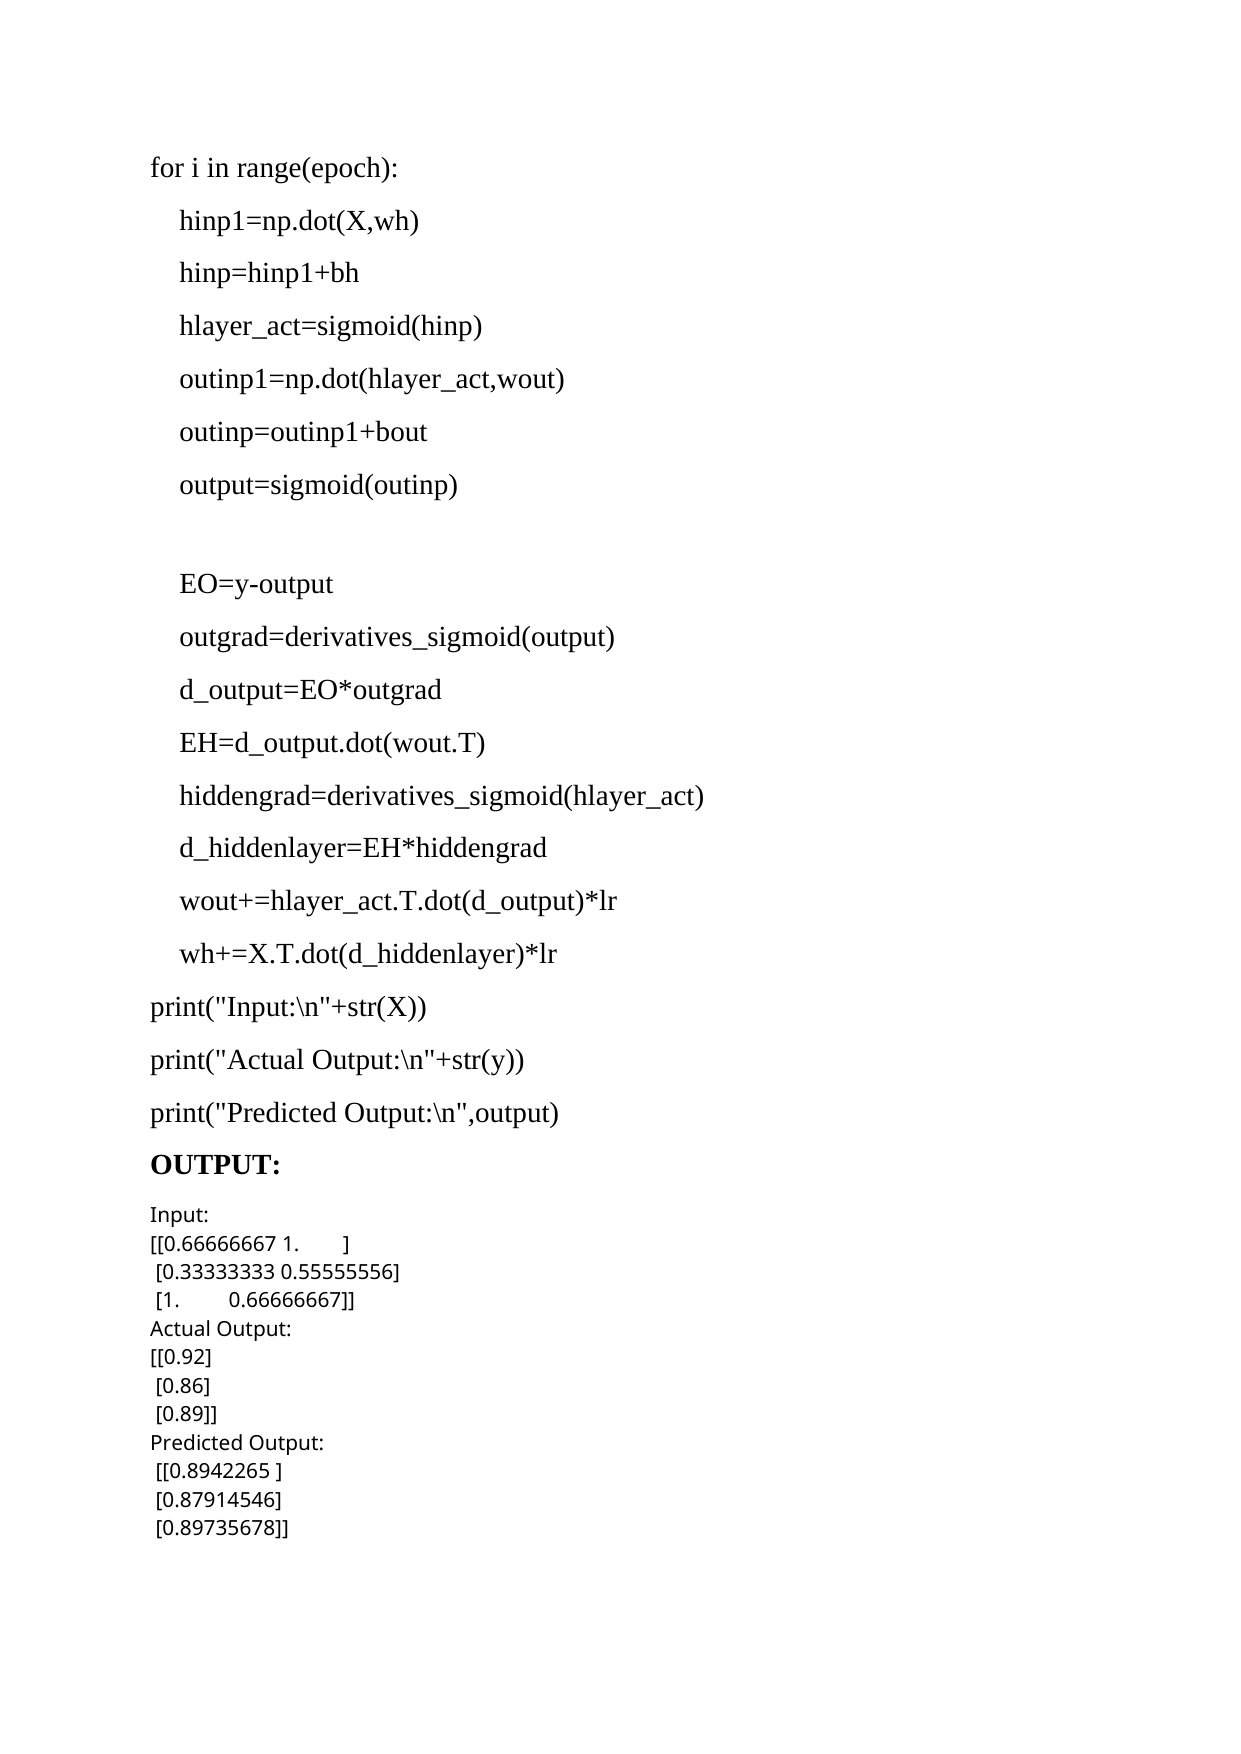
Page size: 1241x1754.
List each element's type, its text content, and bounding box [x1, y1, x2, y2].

text EO=y-output [150, 567, 1090, 600]
text print("Input:\n"+str(X)) [150, 989, 1090, 1023]
text OUTPUT: [150, 1147, 1090, 1181]
text d_hiddenlayer=EH*hiddengrad [150, 831, 1090, 864]
text hinp1=np.dot(X,wh) [150, 203, 1090, 236]
text print("Actual Output:\n"+str(y)) [150, 1042, 1090, 1075]
text Actual Output: [150, 1314, 1090, 1342]
text hiddengrad=derivatives_sigmoid(hlayer_act) [150, 778, 1090, 811]
text [0.89735678]] [150, 1513, 1090, 1542]
text [0.33333333 0.55555556] [150, 1257, 1090, 1286]
text [0.86] [150, 1371, 1090, 1399]
text wout+=hlayer_act.T.dot(d_output)*lr [150, 883, 1090, 917]
text hlayer_act=sigmoid(hinp) [150, 308, 1090, 342]
text output=sigmoid(outinp) [150, 467, 1090, 500]
text [0.89]] [150, 1399, 1090, 1428]
text outinp1=np.dot(hlayer_act,wout) [150, 361, 1090, 395]
text [[0.8942265 ] [150, 1456, 1090, 1485]
text d_output=EO*outgrad [150, 672, 1090, 706]
text [[0.66666667 1. ] [150, 1229, 1090, 1257]
text wh+=X.T.dot(d_hiddenlayer)*lr [150, 936, 1090, 970]
text print("Predicted Output:\n",output) [150, 1095, 1090, 1128]
text [0.87914546] [150, 1485, 1090, 1513]
text hinp=hinp1+bh [150, 256, 1090, 289]
text Predicted Output: [150, 1428, 1090, 1456]
text [[0.92] [150, 1342, 1090, 1371]
text outinp=outinp1+bout [150, 414, 1090, 448]
text Input: [150, 1200, 1090, 1229]
text for i in range(epoch): [150, 150, 1090, 183]
text outgrad=derivatives_sigmoid(output) [150, 619, 1090, 653]
text [1. 0.66666667]] [150, 1286, 1090, 1314]
text EH=d_output.dot(wout.T) [150, 725, 1090, 758]
